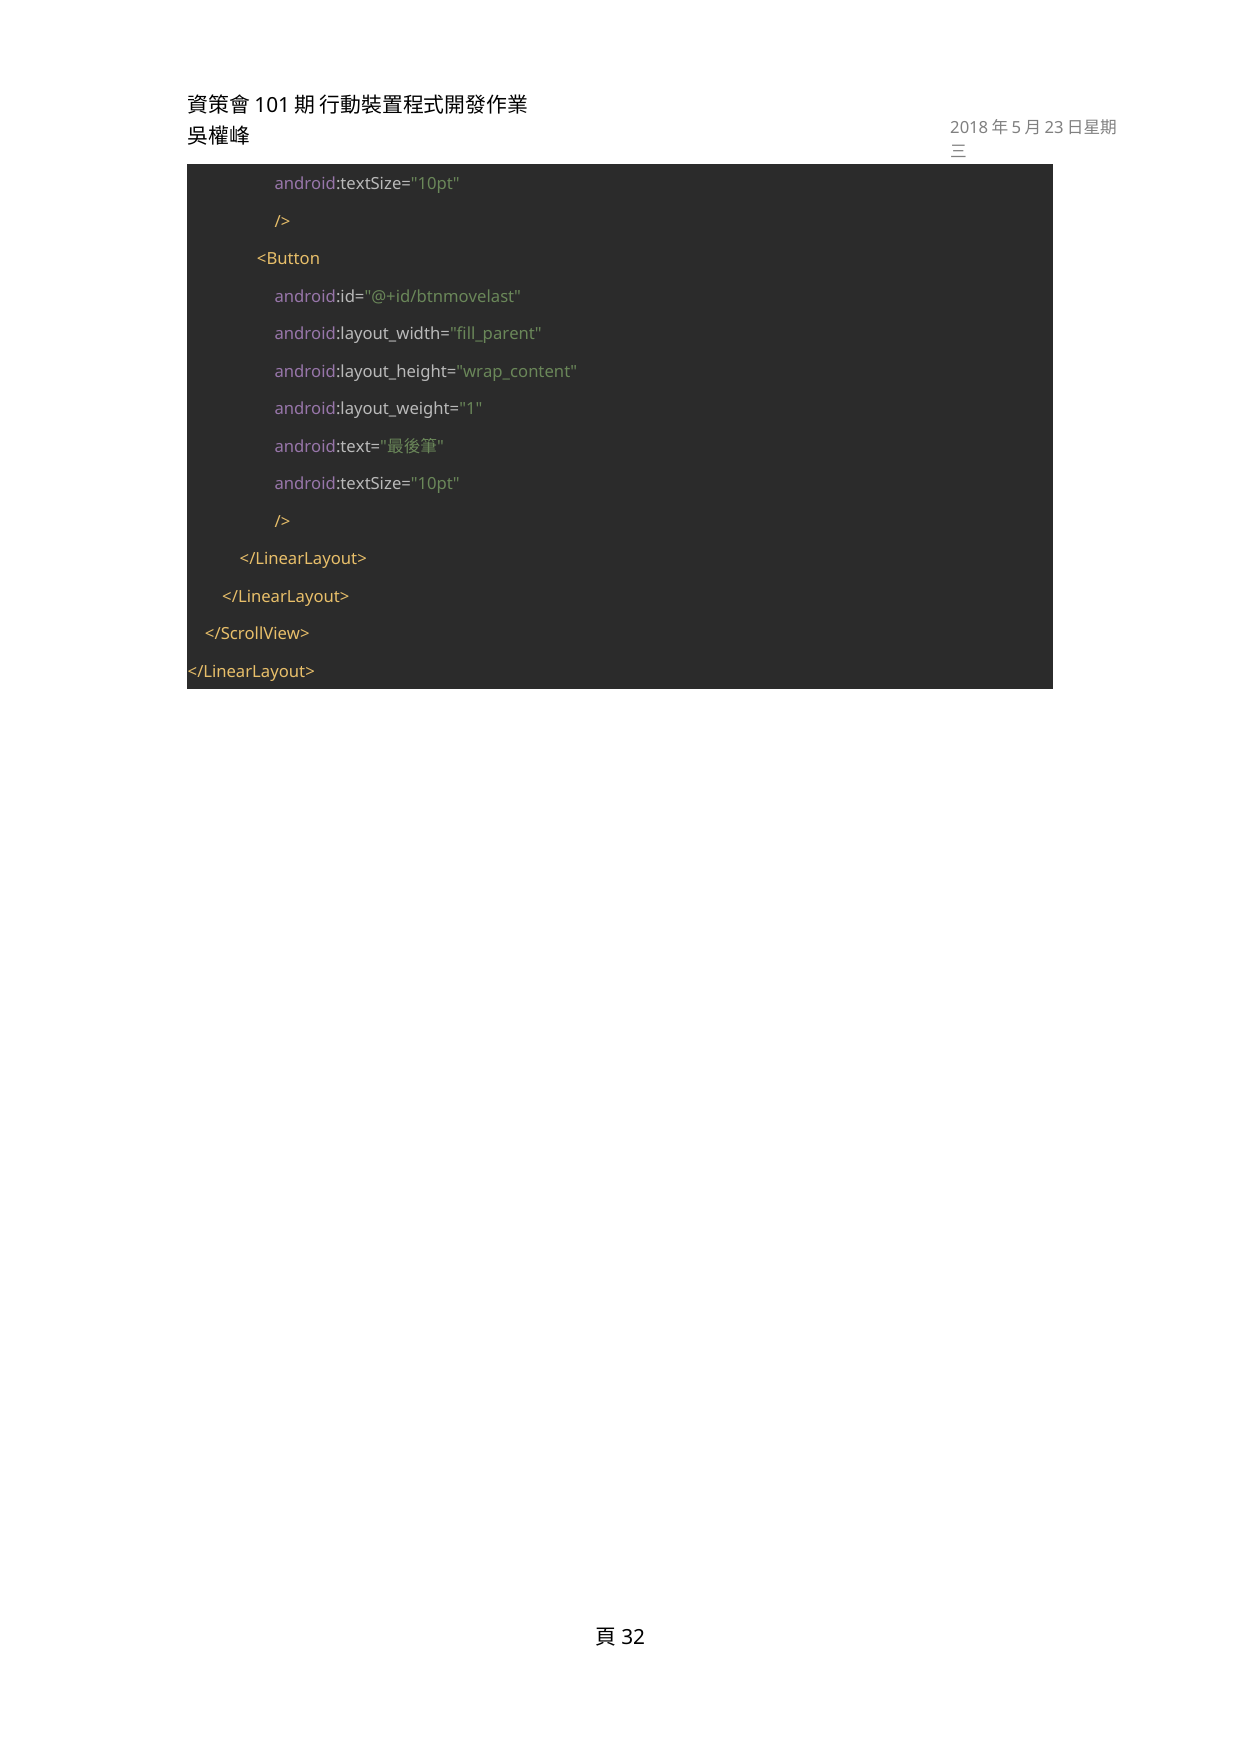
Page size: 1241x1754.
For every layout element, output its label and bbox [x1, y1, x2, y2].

text [187, 164, 1053, 689]
